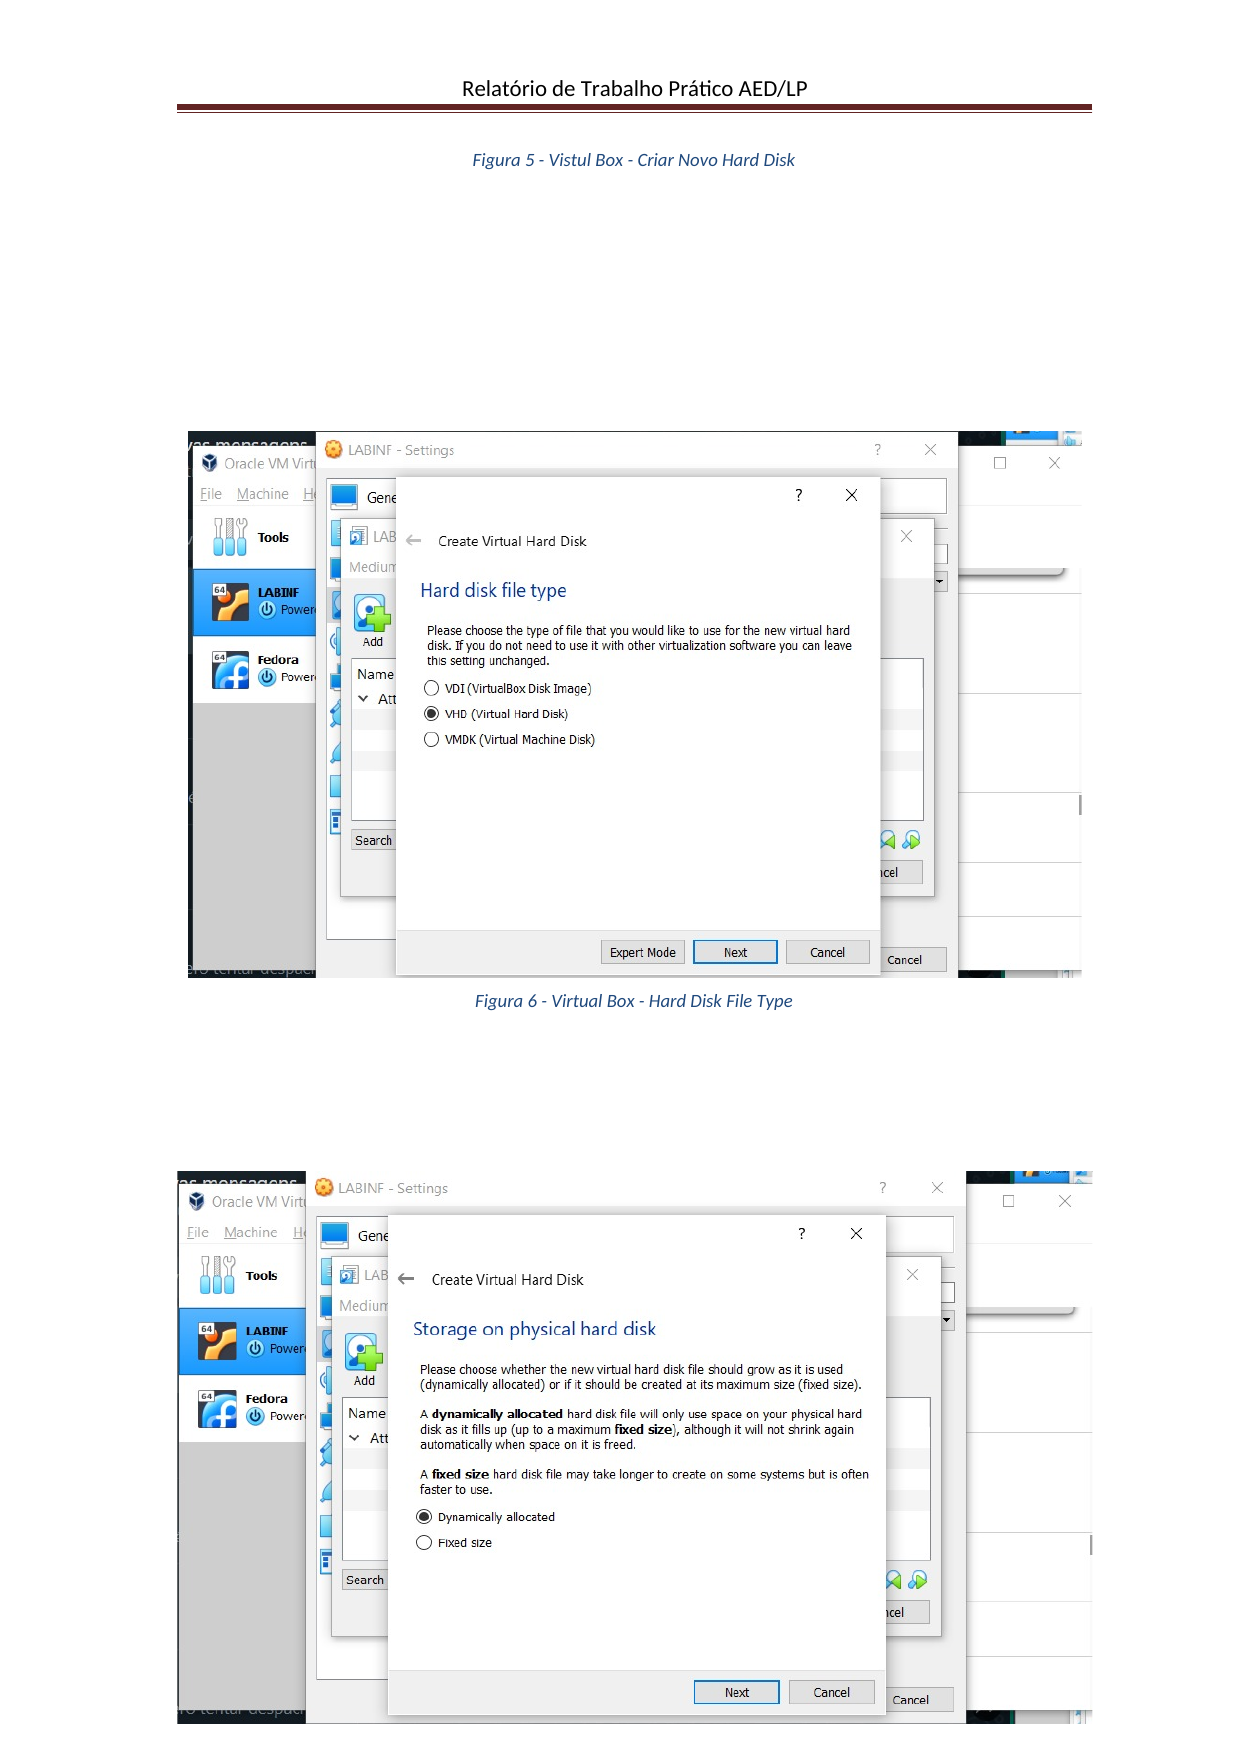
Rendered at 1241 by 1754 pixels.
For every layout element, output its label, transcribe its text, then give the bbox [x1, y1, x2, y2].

text Figura 5 - Vistul Box - Criar Novo Hard Disk [177, 148, 1092, 171]
picture [188, 431, 1082, 978]
picture [177, 1171, 1093, 1724]
